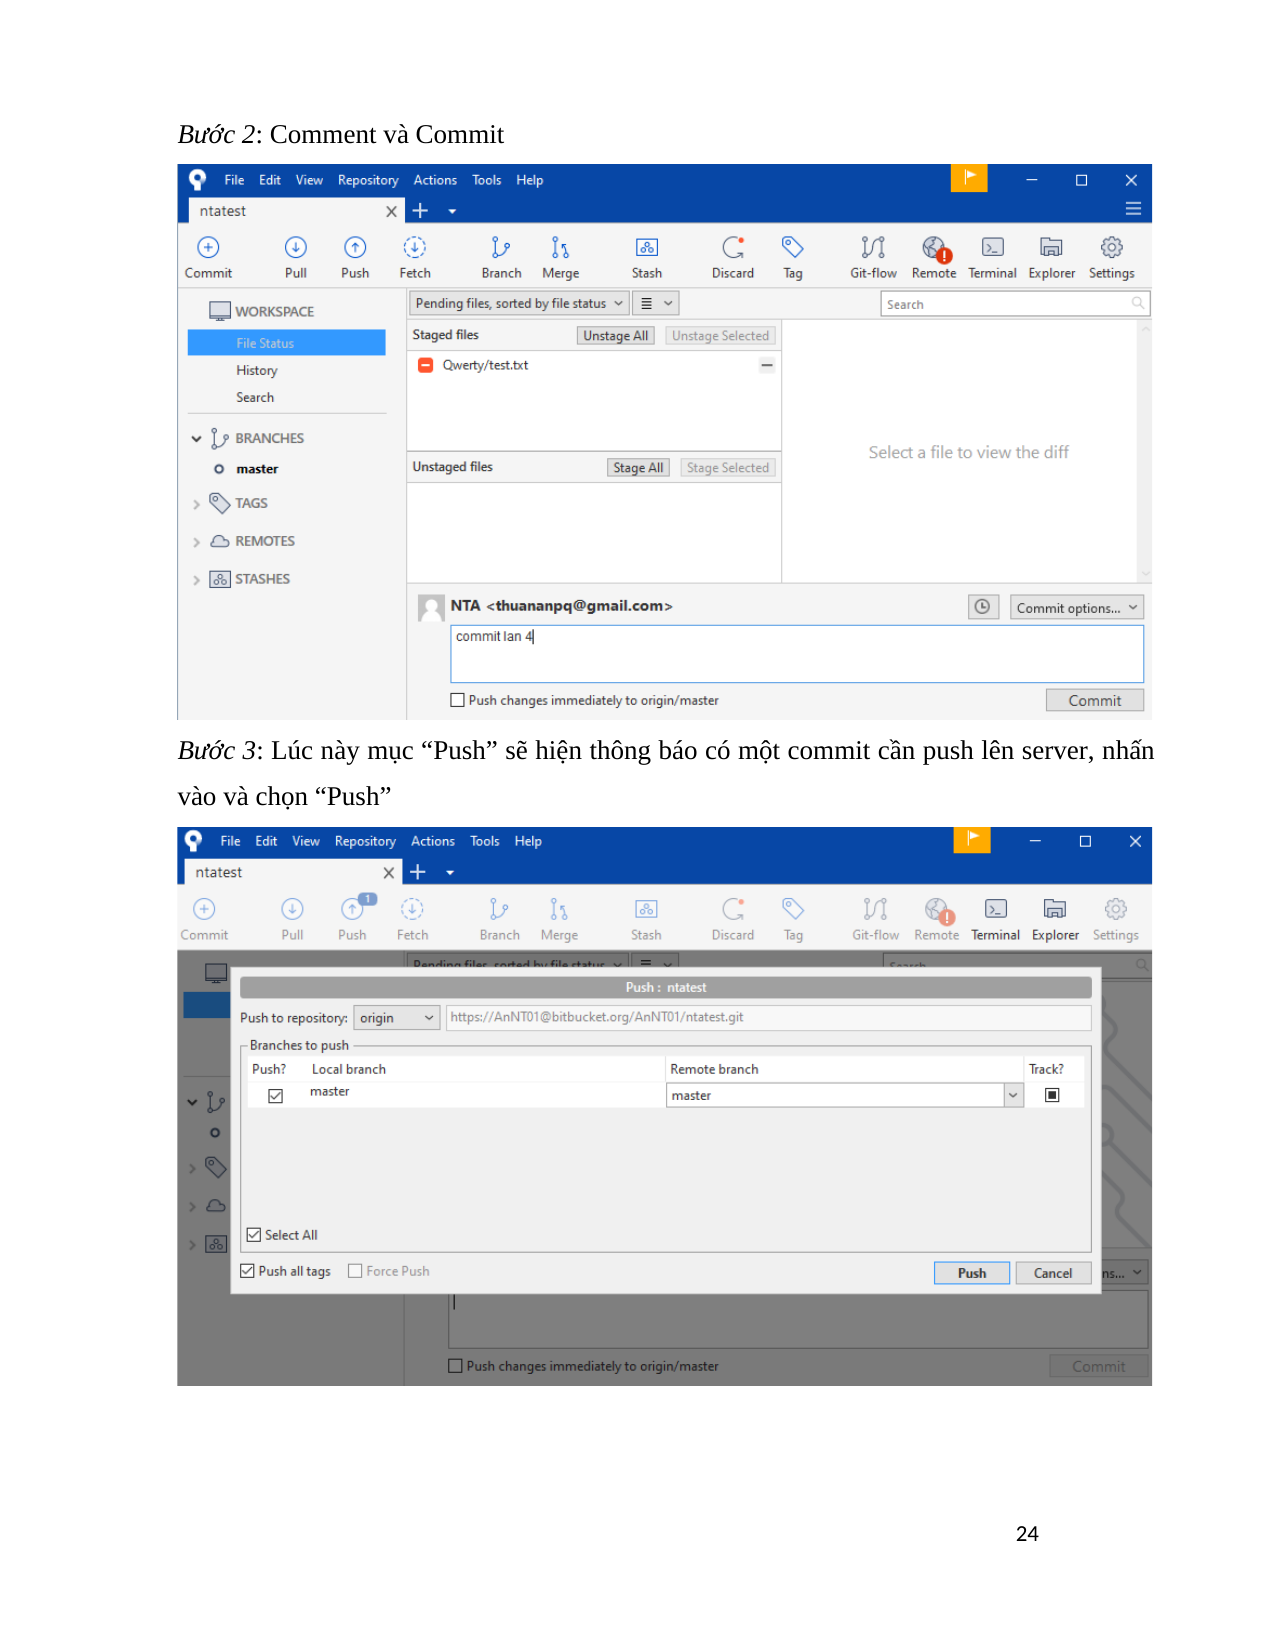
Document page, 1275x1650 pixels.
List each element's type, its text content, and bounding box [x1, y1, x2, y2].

text Bước 3: Lúc này mục “Push” sẽ hiện thông báo có một commit cần push lên server, nhấn vào và chọn “Push” [177, 734, 1156, 812]
text Bước 2: Comment và Commit [177, 118, 1156, 149]
picture [177, 164, 1153, 720]
picture [177, 827, 1153, 1386]
